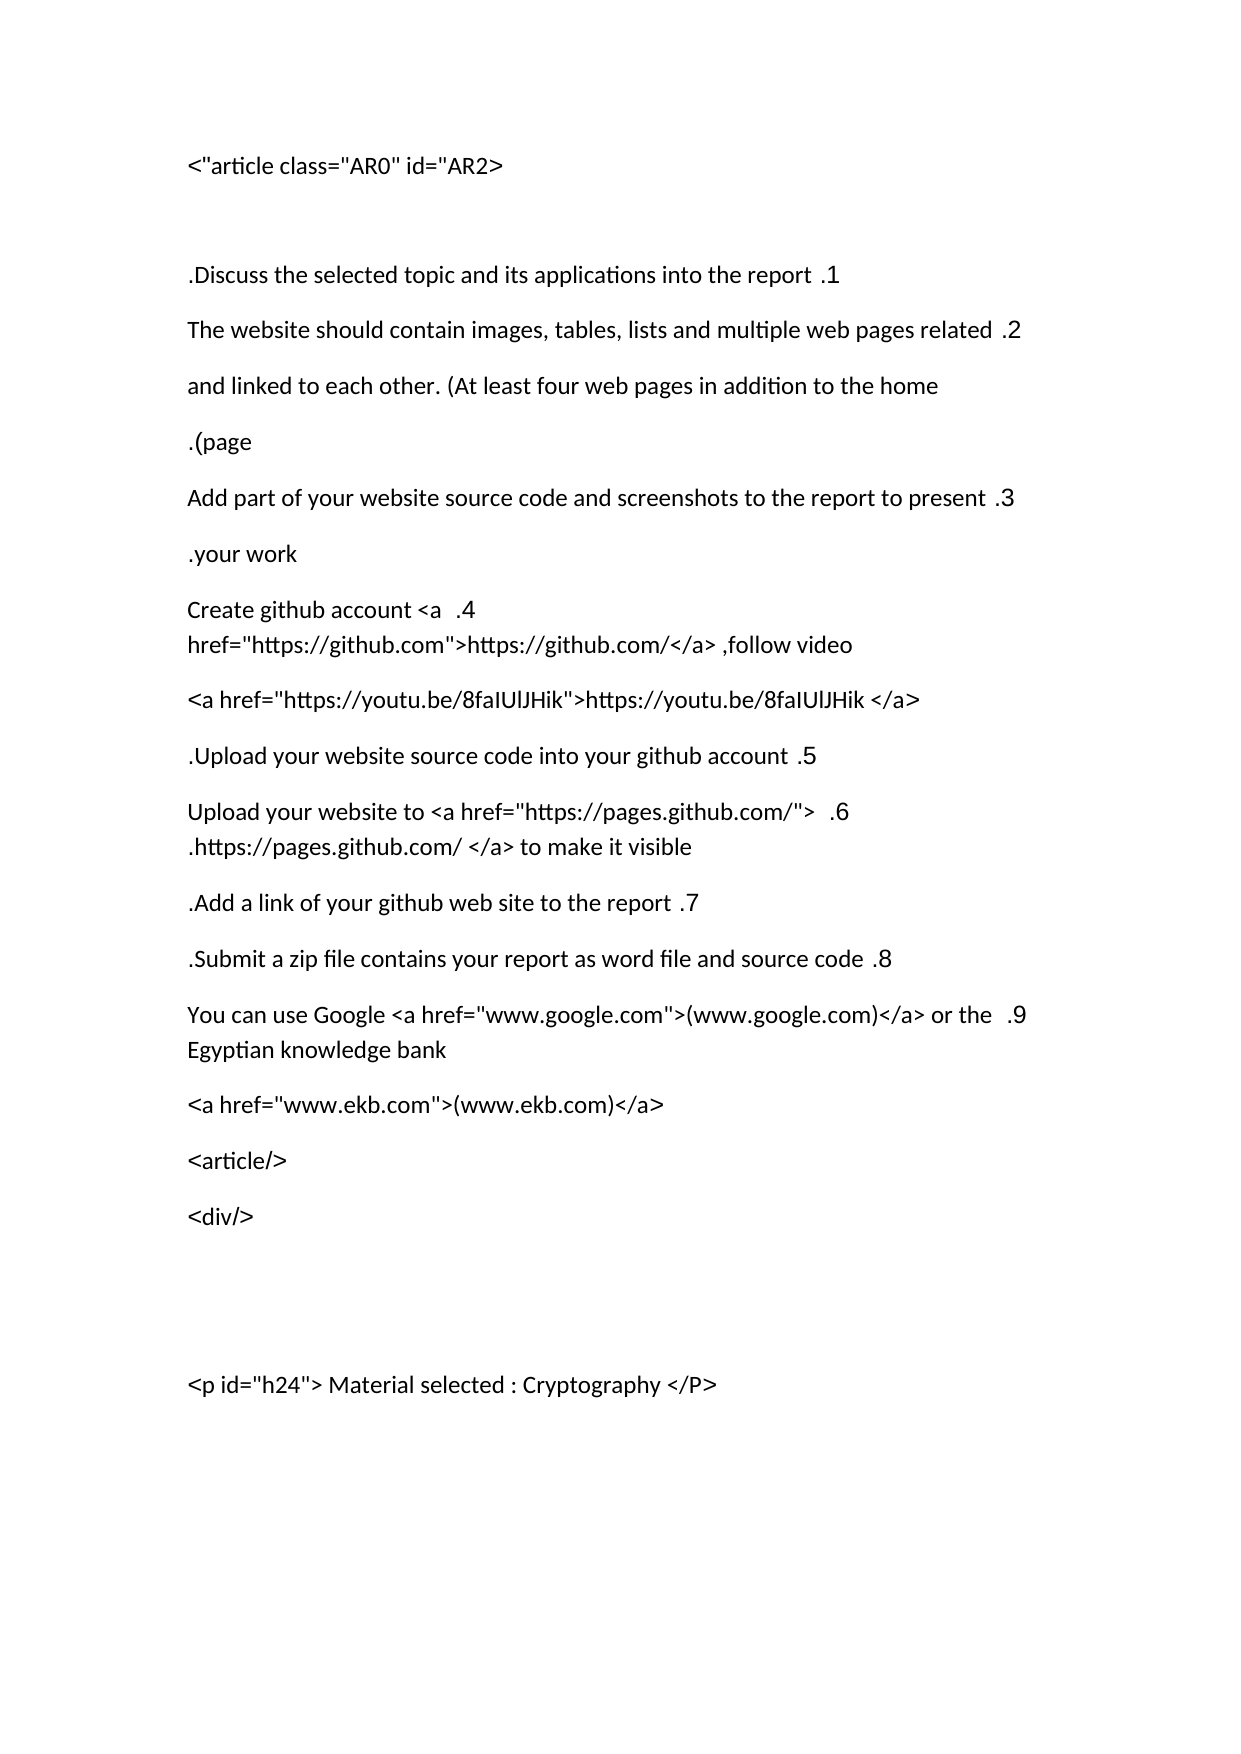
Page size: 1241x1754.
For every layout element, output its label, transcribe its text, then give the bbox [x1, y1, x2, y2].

text page). [187, 426, 1053, 457]
text <p id="h24"> Material selected : Cryptography </P> [187, 1369, 1053, 1399]
text <a href="www.ekb.com">(www.ekb.com)</a> [187, 1090, 1053, 1120]
text <a href="https://youtu.be/8faIUlJHik">https://youtu.be/8faIUlJHik </a> [187, 685, 1053, 715]
text your work. [187, 538, 1053, 568]
text </article> [187, 1146, 1053, 1176]
text 9. You can use Google <a href="www.google.com">(www.google.com)</a> or the Egyptian knowledge bank [187, 999, 1053, 1064]
text 4. Create github account <a href="https://github.com">https://github.com/</a> ,follow video [187, 594, 1053, 659]
text 6. Upload your website to <a href="https://pages.github.com/"> https://pages.github.com/ </a> to make it visible. [187, 796, 1053, 862]
text 8. Submit a zip file contains your report as word file and source code. [187, 943, 1053, 973]
text 3. Add part of your website source code and screenshots to the report to present [187, 482, 1053, 513]
text 7. Add a link of your github web site to the report. [187, 887, 1053, 918]
text </div> [187, 1201, 1053, 1232]
text 5. Upload your website source code into your github account. [187, 741, 1053, 771]
text 2. The website should contain images, tables, lists and multiple web pages related [187, 315, 1053, 345]
text <article class="AR0" id="AR2"> [187, 150, 1053, 181]
text and linked to each other. (At least four web pages in addition to the home [187, 371, 1053, 401]
text 1. Discuss the selected topic and its applications into the report. [187, 259, 1053, 289]
